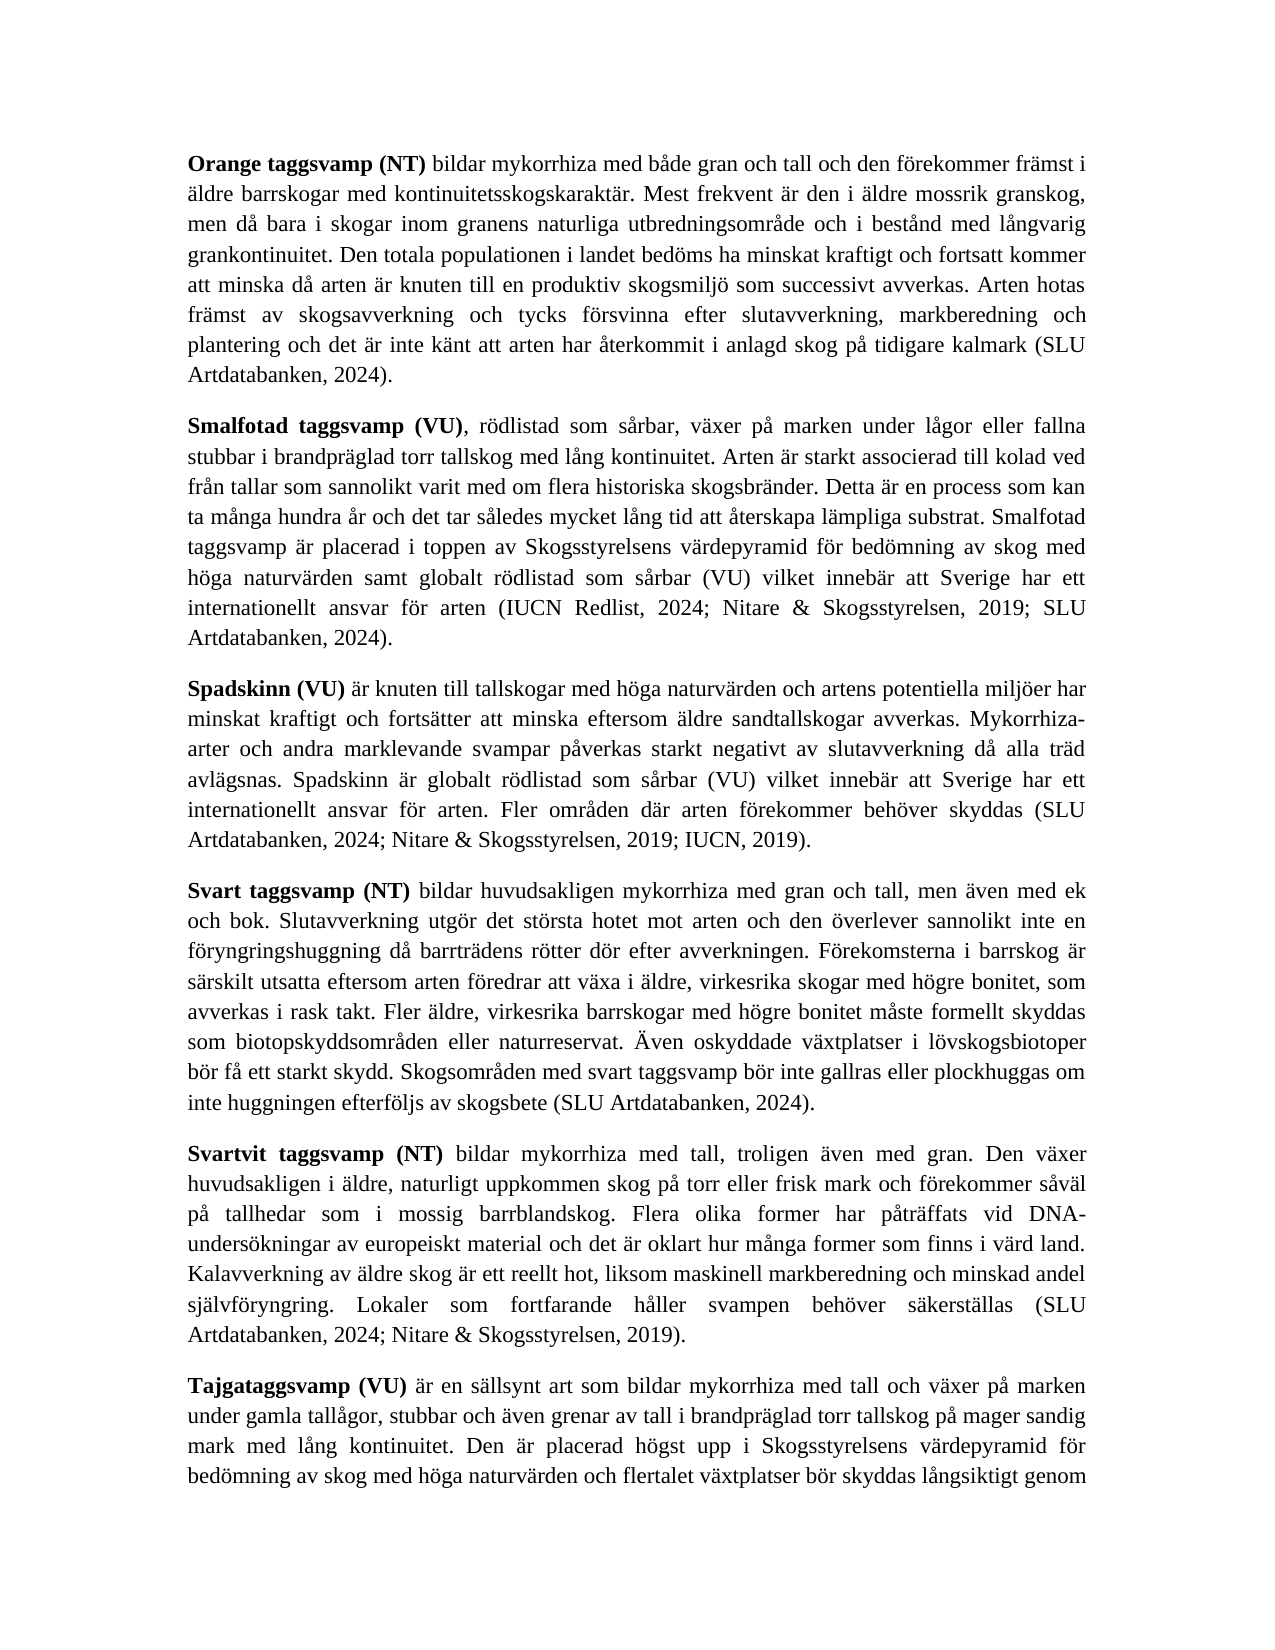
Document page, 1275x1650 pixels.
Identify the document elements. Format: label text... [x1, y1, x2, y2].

text Smalfotad taggsvamp (VU), rödlistad som sårbar, växer på marken under lågor eller fallna stubbar i brandpräglad torr tallskog med lång kontinuitet. Arten är starkt associerad till kolad ved från tallar som sannolikt varit med om flera historiska skogsbränder. Detta är en process som kan ta många hundra år och det tar således mycket lång tid att återskapa lämpliga substrat. Smalfotad taggsvamp är placerad i toppen av Skogsstyrelsens värdepyramid för bedömning av skog med höga naturvärden samt globalt rödlistad som sårbar (VU) vilket innebär att Sverige har ett internationellt ansvar för arten (IUCN Redlist, 2024; Nitare & Skogsstyrelsen, 2019; SLU Artdatabanken, 2024). [187, 412, 1087, 650]
text Svartvit taggsvamp (NT) bildar mykorrhiza med tall, troligen även med gran. Den växer huvudsakligen i äldre, naturligt uppkommen skog på torr eller frisk mark och förekommer såväl på tallhedar som i mossig barrblandskog. Flera olika former har påträffats vid DNA-undersökningar av europeiskt material och det är oklart hur många former som finns i värd land. Kalavverkning av äldre skog är ett reellt hot, liksom maskinell markberedning och minskad andel självföryngring. Lokaler som fortfarande håller svampen behöver säkerställas (SLU Artdatabanken, 2024; Nitare & Skogsstyrelsen, 2019). [187, 1139, 1087, 1347]
text Spadskinn (VU) är knuten till tallskogar med höga naturvärden och artens potentiella miljöer har minskat kraftigt och fortsätter att minska eftersom äldre sandtallskogar avverkas. Mykorrhiza-arter och andra marklevande svampar påverkas starkt negativt av slutavverkning då alla träd avlägsnas. Spadskinn är globalt rödlistad som sårbar (VU) vilket innebär att Sverige har ett internationellt ansvar för arten. Fler områden där arten förekommer behöver skyddas (SLU Artdatabanken, 2024; Nitare & Skogsstyrelsen, 2019; IUCN, 2019). [187, 675, 1087, 852]
text Orange taggsvamp (NT) bildar mykorrhiza med både gran och tall och den förekommer främst i äldre barrskogar med kontinuitetsskogskaraktär. Mest frekvent är den i äldre mossrik granskog, men då bara i skogar inom granens naturliga utbredningsområde och i bestånd med långvarig grankontinuitet. Den totala populationen i landet bedöms ha minskat kraftigt och fortsatt kommer att minska då arten är knuten till en produktiv skogsmiljö som successivt avverkas. Arten hotas främst av skogsavverkning och tycks försvinna efter slutavverkning, markberedning och plantering och det är inte känt att arten har återkommit i anlagd skog på tidigare kalmark (SLU Artdatabanken, 2024). [187, 150, 1087, 388]
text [187, 1372, 1087, 1489]
text Svart taggsvamp (NT) bildar huvudsakligen mykorrhiza med gran och tall, men även med ek och bok. Slutavverkning utgör det största hotet mot arten och den överlever sannolikt inte en föryngringshuggning då barrträdens rötter dör efter avverkningen. Förekomsterna i barrskog är särskilt utsatta eftersom arten föredrar att växa i äldre, virkesrika skogar med högre bonitet, som avverkas i rask takt. Fler äldre, virkesrika barrskogar med högre bonitet måste formellt skyddas som biotopskyddsområden eller naturreservat. Även oskyddade växtplatser i lövskogsbiotoper bör få ett starkt skydd. Skogsområden med svart taggsvamp bör inte gallras eller plockhuggas om inte huggningen efterföljs av skogsbete (SLU Artdatabanken, 2024). [187, 877, 1087, 1115]
